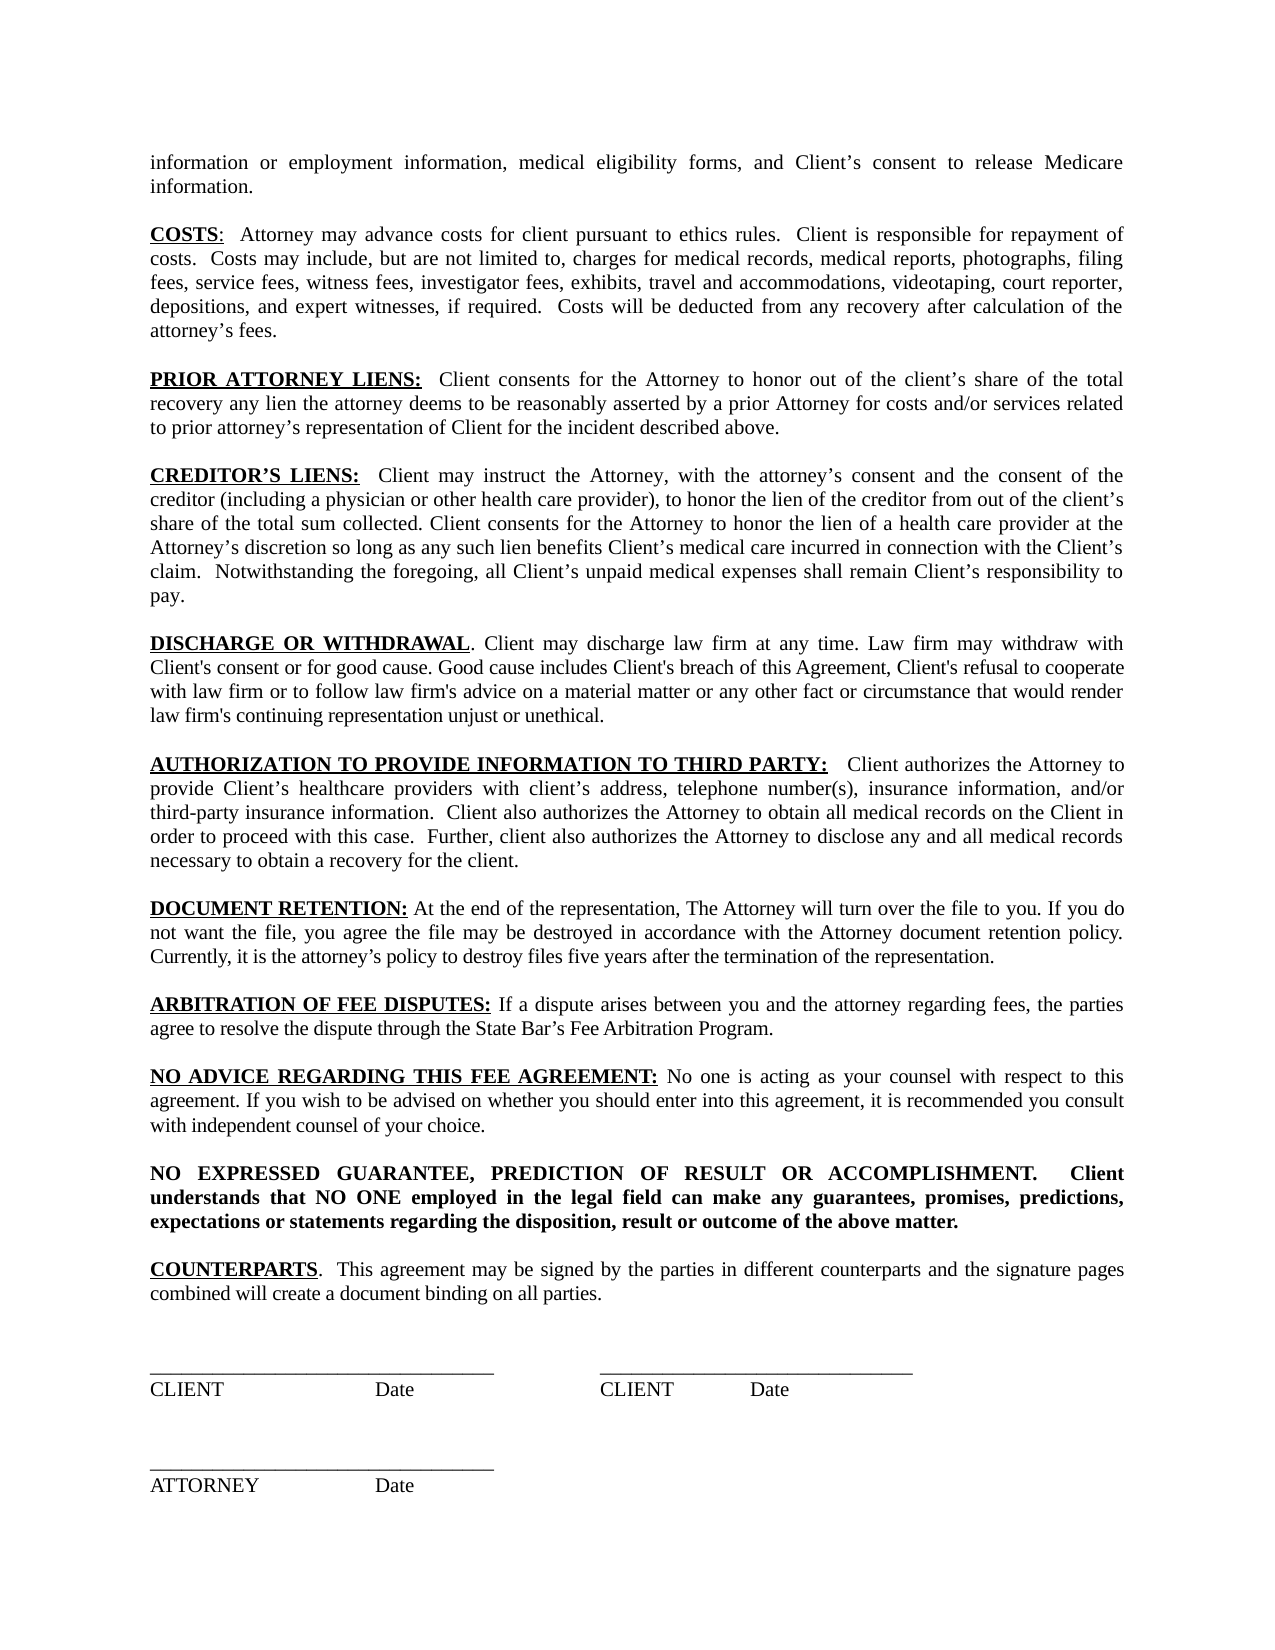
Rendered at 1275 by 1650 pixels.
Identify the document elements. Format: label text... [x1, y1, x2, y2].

text ARBITRATION OF FEE DISPUTES: If a dispute arises between you and the attorney regarding fees, the parties agree to resolve the dispute through the State Bar’s Fee Arbitration Program. [150, 992, 1125, 1040]
text AUTHORIZATION TO PROVIDE INFORMATION TO THIRD PARTY: Client authorizes the Attorney to provide Client’s healthcare providers with client’s address, telephone number(s), insurance information, and/or third-party insurance information. Client also authorizes the Attorney to obtain all medical records on the Client in order to proceed with this case. Further, client also authorizes the Attorney to disclose any and all medical records necessary to obtain a recovery for the client. [150, 752, 1125, 872]
text COUNTERPARTS. This agreement may be signed by the parties in different counterparts and the signature pages combined will create a document binding on all parties. [150, 1257, 1125, 1305]
text PRIOR ATTORNEY LIENS: Client consents for the Attorney to honor out of the client’s share of the total recovery any lien the attorney deems to be reasonably asserted by a prior Attorney for costs and/or services related to prior attorney’s representation of Client for the incident described above. [150, 367, 1125, 439]
text DOCUMENT RETENTION: At the end of the representation, The Attorney will turn over the file to you. If you do not want the file, you agree the file may be destroyed in accordance with the Attorney document retention policy. Currently, it is the attorney’s policy to destroy files five years after the termination of the representation. [150, 896, 1125, 968]
text ATTORNEY Date [150, 1473, 1125, 1497]
text CLIENT Date CLIENT Date [150, 1377, 1125, 1401]
text NO EXPRESSED GUARANTEE, PREDICTION OF RESULT OR ACCOMPLISHMENT. Client understands that NO ONE employed in the legal field can make any guarantees, promises, predictions, expectations or statements regarding the disposition, result or outcome of the above matter. [150, 1161, 1125, 1233]
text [150, 150, 1125, 198]
text CREDITOR’S LIENS: Client may instruct the Attorney, with the attorney’s consent and the consent of the creditor (including a physician or other health care provider), to honor the lien of the creditor from out of the client’s share of the total sum collected. Client consents for the Attorney to honor the lien of a health care provider at the Attorney’s discretion so long as any such lien benefits Client’s medical care incurred in connection with the Client’s claim. Notwithstanding the foregoing, all Client’s unpaid medical expenses shall remain Client’s responsibility to pay. [150, 463, 1125, 607]
text _________________________________ [150, 1449, 1125, 1473]
text _________________________________ ______________________________ [150, 1353, 1125, 1377]
text NO ADVICE REGARDING THIS FEE AGREEMENT: No one is acting as your counsel with respect to this agreement. If you wish to be advised on whether you should enter into this agreement, it is recommended you consult with independent counsel of your choice. [150, 1064, 1125, 1137]
text DISCHARGE OR WITHDRAWAL. Client may discharge law firm at any time. Law firm may withdraw with Client's consent or for good cause. Good cause includes Client's breach of this Agreement, Client's refusal to cooperate with law firm or to follow law firm's advice on a material matter or any other fact or circumstance that would render law firm's continuing representation unjust or unethical. [150, 631, 1125, 727]
text COSTS: Attorney may advance costs for client pursuant to ethics rules. Client is responsible for repayment of costs. Costs may include, but are not limited to, charges for medical records, medical reports, photographs, filing fees, service fees, witness fees, investigator fees, exhibits, travel and accommodations, videotaping, court reporter, depositions, and expert witnesses, if required. Costs will be deducted from any recovery after calculation of the attorney’s fees. [150, 222, 1125, 342]
